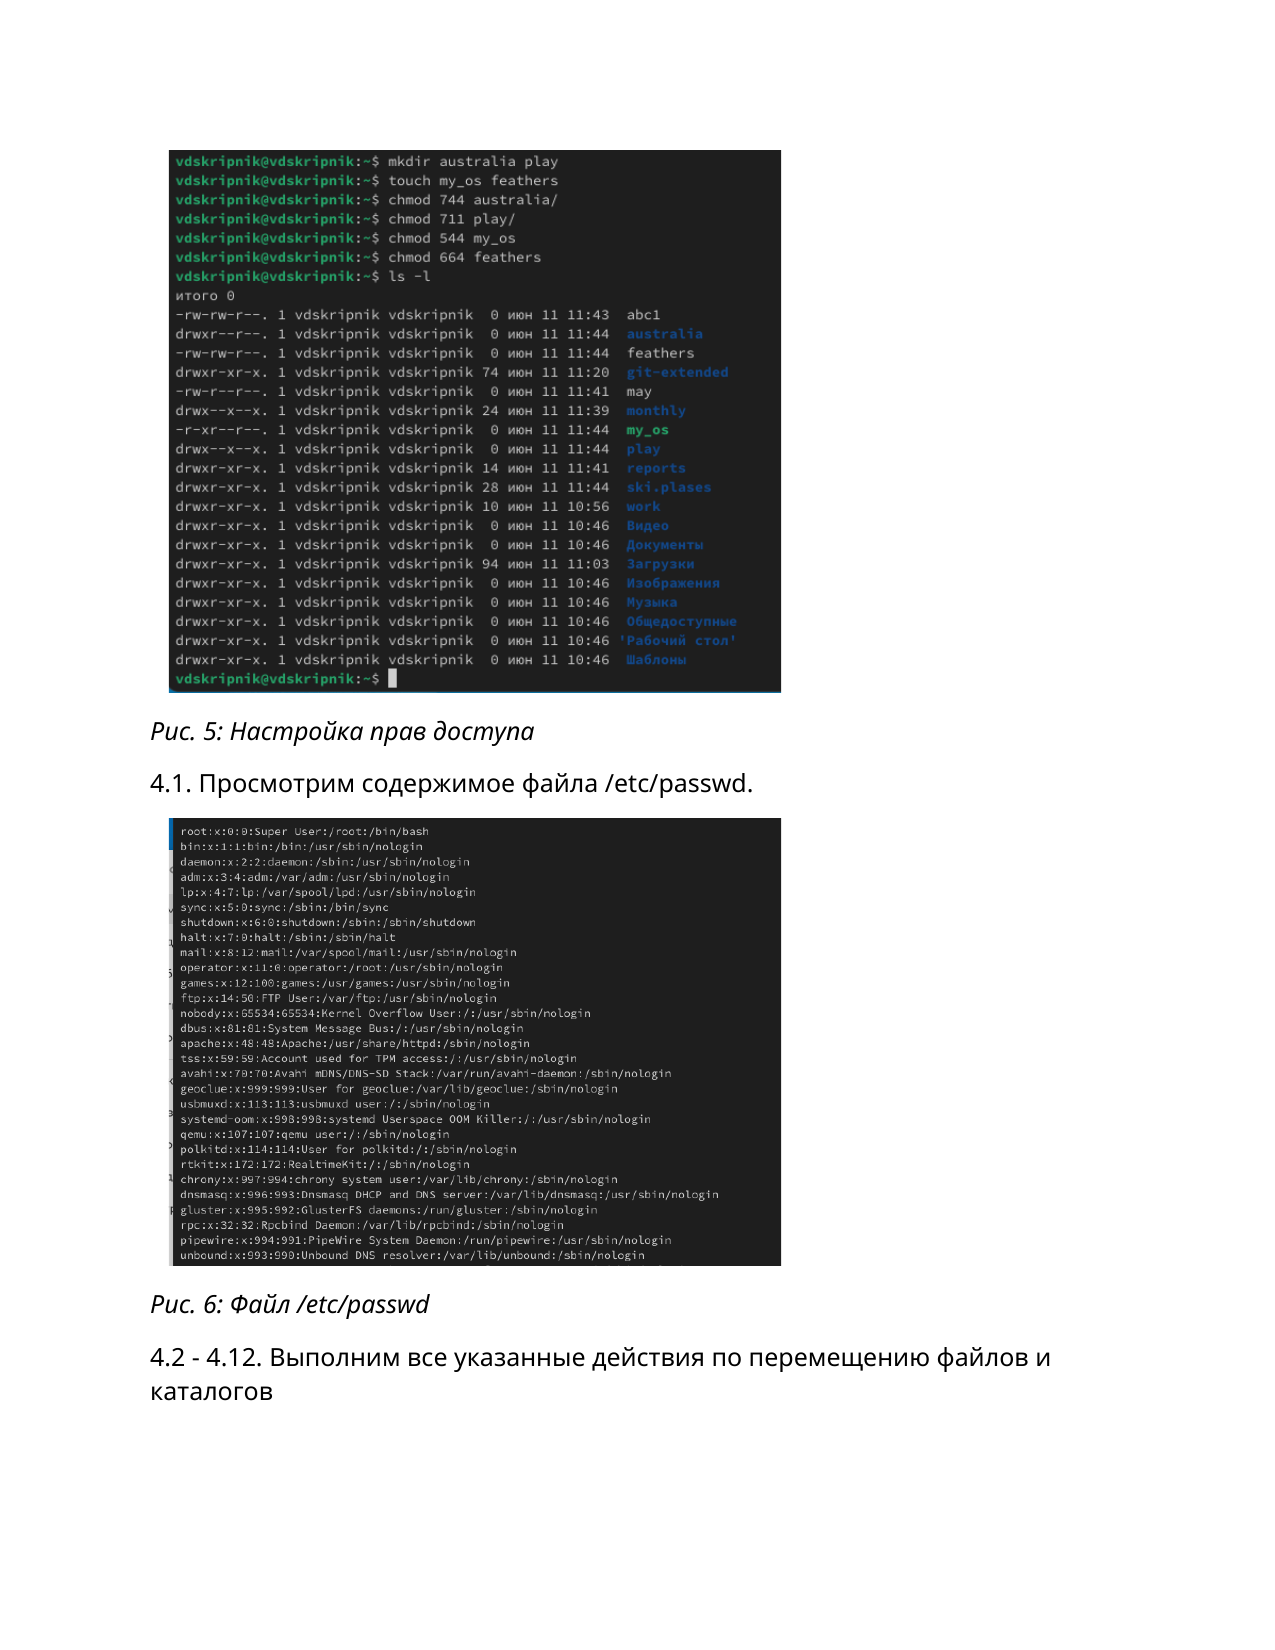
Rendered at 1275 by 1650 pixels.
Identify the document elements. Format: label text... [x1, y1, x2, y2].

text 4.1. Просмотрим содержимое файла /etc/passwd. [150, 766, 1125, 800]
text 4.2 - 4.12. Выполним все указанные действия по перемещению файлов и каталогов [150, 1340, 1125, 1408]
picture [168, 150, 782, 693]
text Рис. 6: Файл /etc/passwd [150, 1287, 1125, 1321]
text Рис. 5: Настройка прав доступа [150, 713, 1125, 747]
picture [168, 818, 782, 1266]
